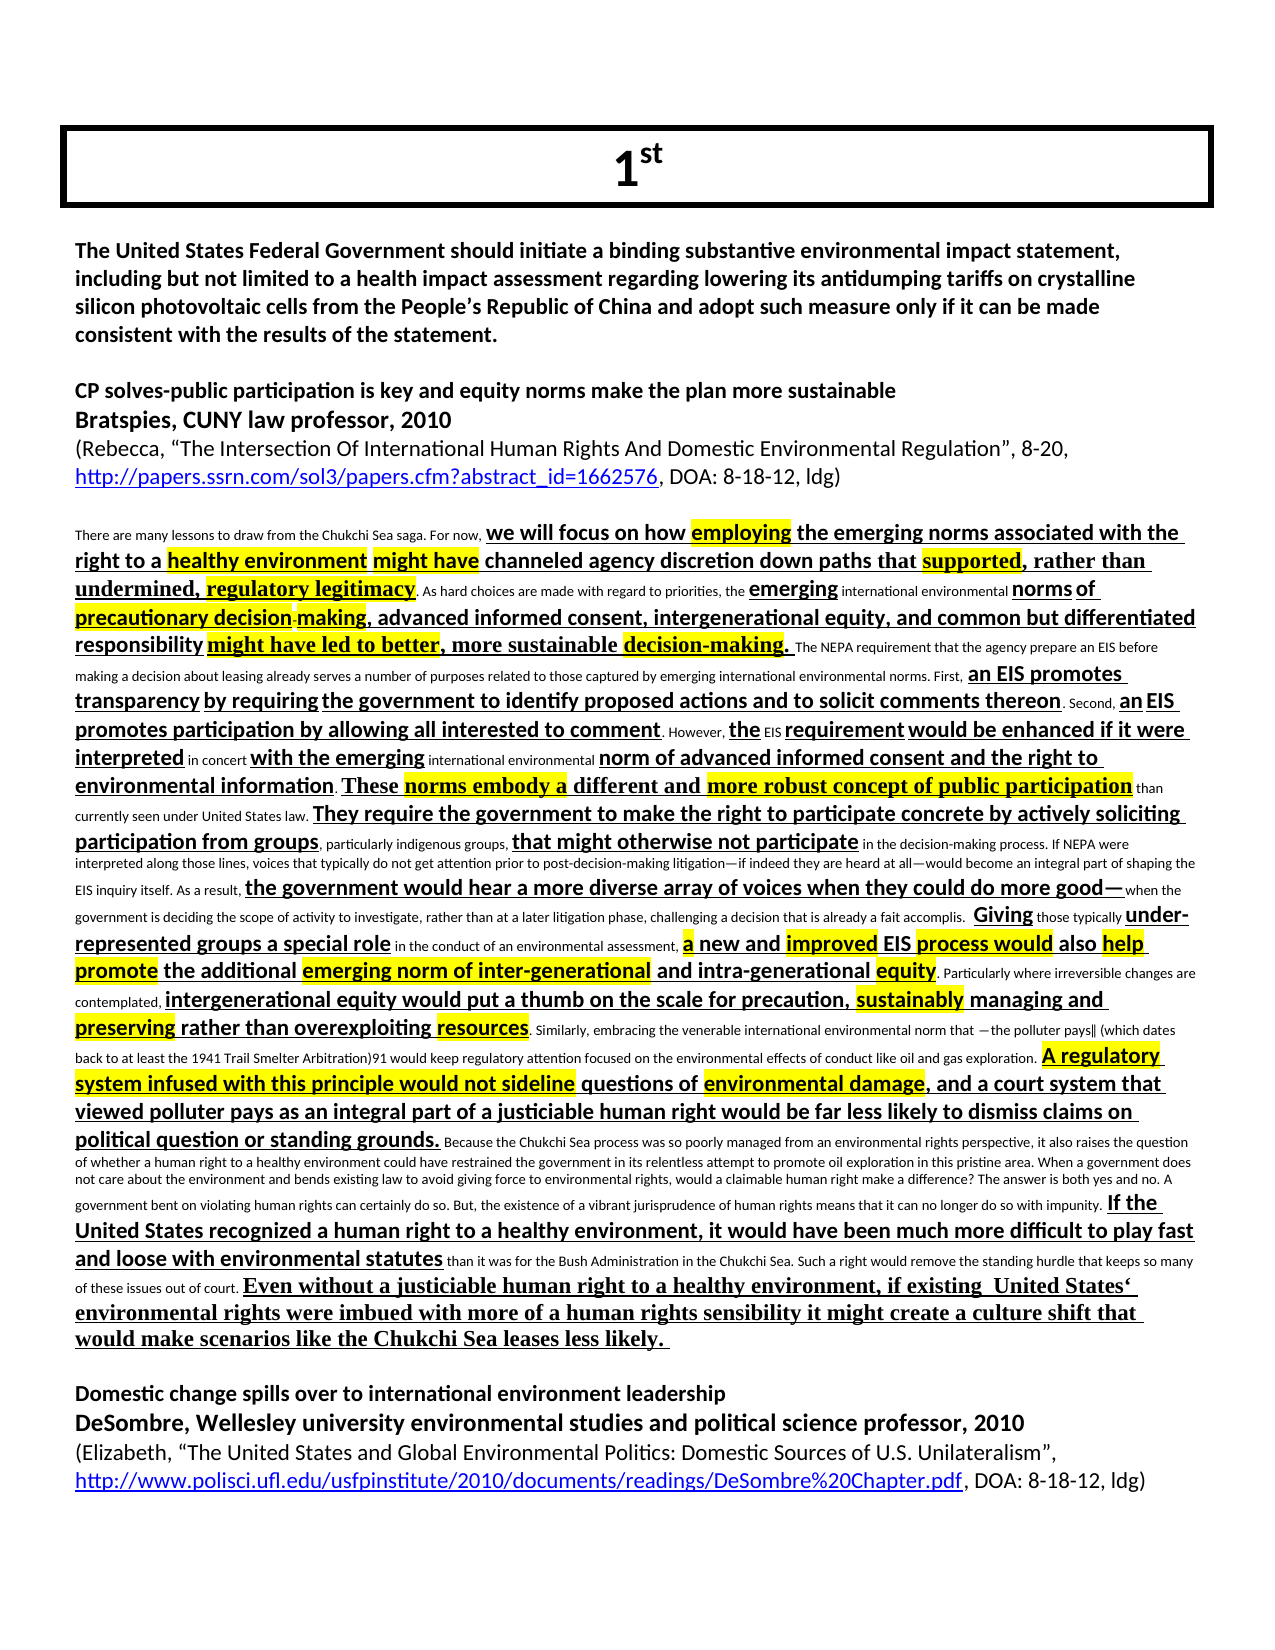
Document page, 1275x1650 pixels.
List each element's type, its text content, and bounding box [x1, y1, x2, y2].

text There are many lessons to draw from the Chukchi Sea saga. For now, we will focus on how employing the emerging norms associated with the right to a healthy environment might have channeled agency discretion down paths that supported, rather than undermined, regulatory legitimacy. As hard choices are made with regard to priorities, the emerging international environmental norms of precautionary decision-making, advanced informed consent, intergenerational equity, and common but differentiated responsibility might have led to better, more sustainable decision-making. The NEPA requirement that the agency prepare an EIS before making a decision about leasing already serves a number of purposes related to those captured by emerging international environmental norms. First, an EIS promotes transparency by requiring the government to identify proposed actions and to solicit comments thereon. Second, an EIS promotes participation by allowing all interested to comment. However, the EIS requirement would be enhanced if it were interpreted in concert with the emerging international environmental norm of advanced informed consent and the right to environmental information. These norms embody a different and more robust concept of public participation than currently seen under United States law. They require the government to make the right to participate concrete by actively soliciting participation from groups, particularly indigenous groups, that might otherwise not participate in the decision-making process. If NEPA were interpreted along those lines, voices that typically do not get attention prior to post-decision-making litigation—if indeed they are heard at all—would become an integral part of shaping the EIS inquiry itself. As a result, the government would hear a more diverse array of voices when they could do more good—when the government is deciding the scope of activity to investigate, rather than at a later litigation phase, challenging a decision that is already a fait accomplis. Giving those typically under-represented groups a special role in the conduct of an environmental assessment, a new and improved EIS process would also help promote the additional emerging norm of inter-generational and intra-generational equity. Particularly where irreversible changes are contemplated, intergenerational equity would put a thumb on the scale for precaution, sustainably managing and preserving rather than overexploiting resources. Similarly, embracing the venerable international environmental norm that ―the polluter pays‖ (which dates back to at least the 1941 Trail Smelter Arbitration)91 would keep regulatory attention focused on the environmental effects of conduct like oil and gas exploration. A regulatory system infused with this principle would not sideline questions of environmental damage, and a court system that viewed polluter pays as an integral part of a justiciable human right would be far less likely to dismiss claims on political question or standing grounds. Because the Chukchi Sea process was so poorly managed from an environmental rights perspective, it also raises the question of whether a human right to a healthy environment could have restrained the government in its relentless attempt to promote oil exploration in this pristine area. When a government does not care about the environment and bends existing law to avoid giving force to environmental rights, would a claimable human right make a difference? The answer is both yes and no. A government bent on violating human rights can certainly do so. But, the existence of a vibrant jurisprudence of human rights means that it can no longer do so with impunity. If the United States recognized a human right to a healthy environment, it would have been much more difficult to play fast and loose with environmental statutes than it was for the Bush Administration in the Chukchi Sea. Such a right would remove the standing hurdle that keeps so many of these issues out of court. Even without a justiciable human right to a healthy environment, if existing United States‘ environmental rights were imbued with more of a human rights sensibility it might create a culture shift that would make scenarios like the Chukchi Sea leases less likely. [75, 518, 1200, 1352]
text The United States Federal Government should initiate a binding substantive environmental impact statement, including but not limited to a health impact assessment regarding lowering its antidumping tariffs on crystalline silicon photovoltaic cells from the People’s Republic of China and adopt such measure only if it can be made consistent with the results of the statement. [75, 236, 1200, 348]
text CP solves-public participation is key and equity norms make the plan more sustainable [75, 376, 1200, 404]
text (Elizabeth, “The United States and Global Environmental Politics: Domestic Sources of U.S. Unilateralism”, http://www.polisci.ufl.edu/usfpinstitute/2010/documents/readings/DeSombre%20Chapter.pdf, DOA: 8-18-12, ldg) [75, 1438, 1200, 1494]
subtitle 1st [67, 131, 1208, 202]
text (Rebecca, “The Intersection Of International Human Rights And Domestic Environmental Regulation”, 8-20, http://papers.ssrn.com/sol3/papers.cfm?abstract_id=1662576, DOA: 8-18-12, ldg) [75, 434, 1200, 491]
text DeSombre, Wellesley university environmental studies and political science professor, 2010 [75, 1408, 1200, 1438]
text Domestic change spills over to international environment leadership [75, 1379, 1200, 1408]
text Bratspies, CUNY law professor, 2010 [75, 404, 1200, 434]
